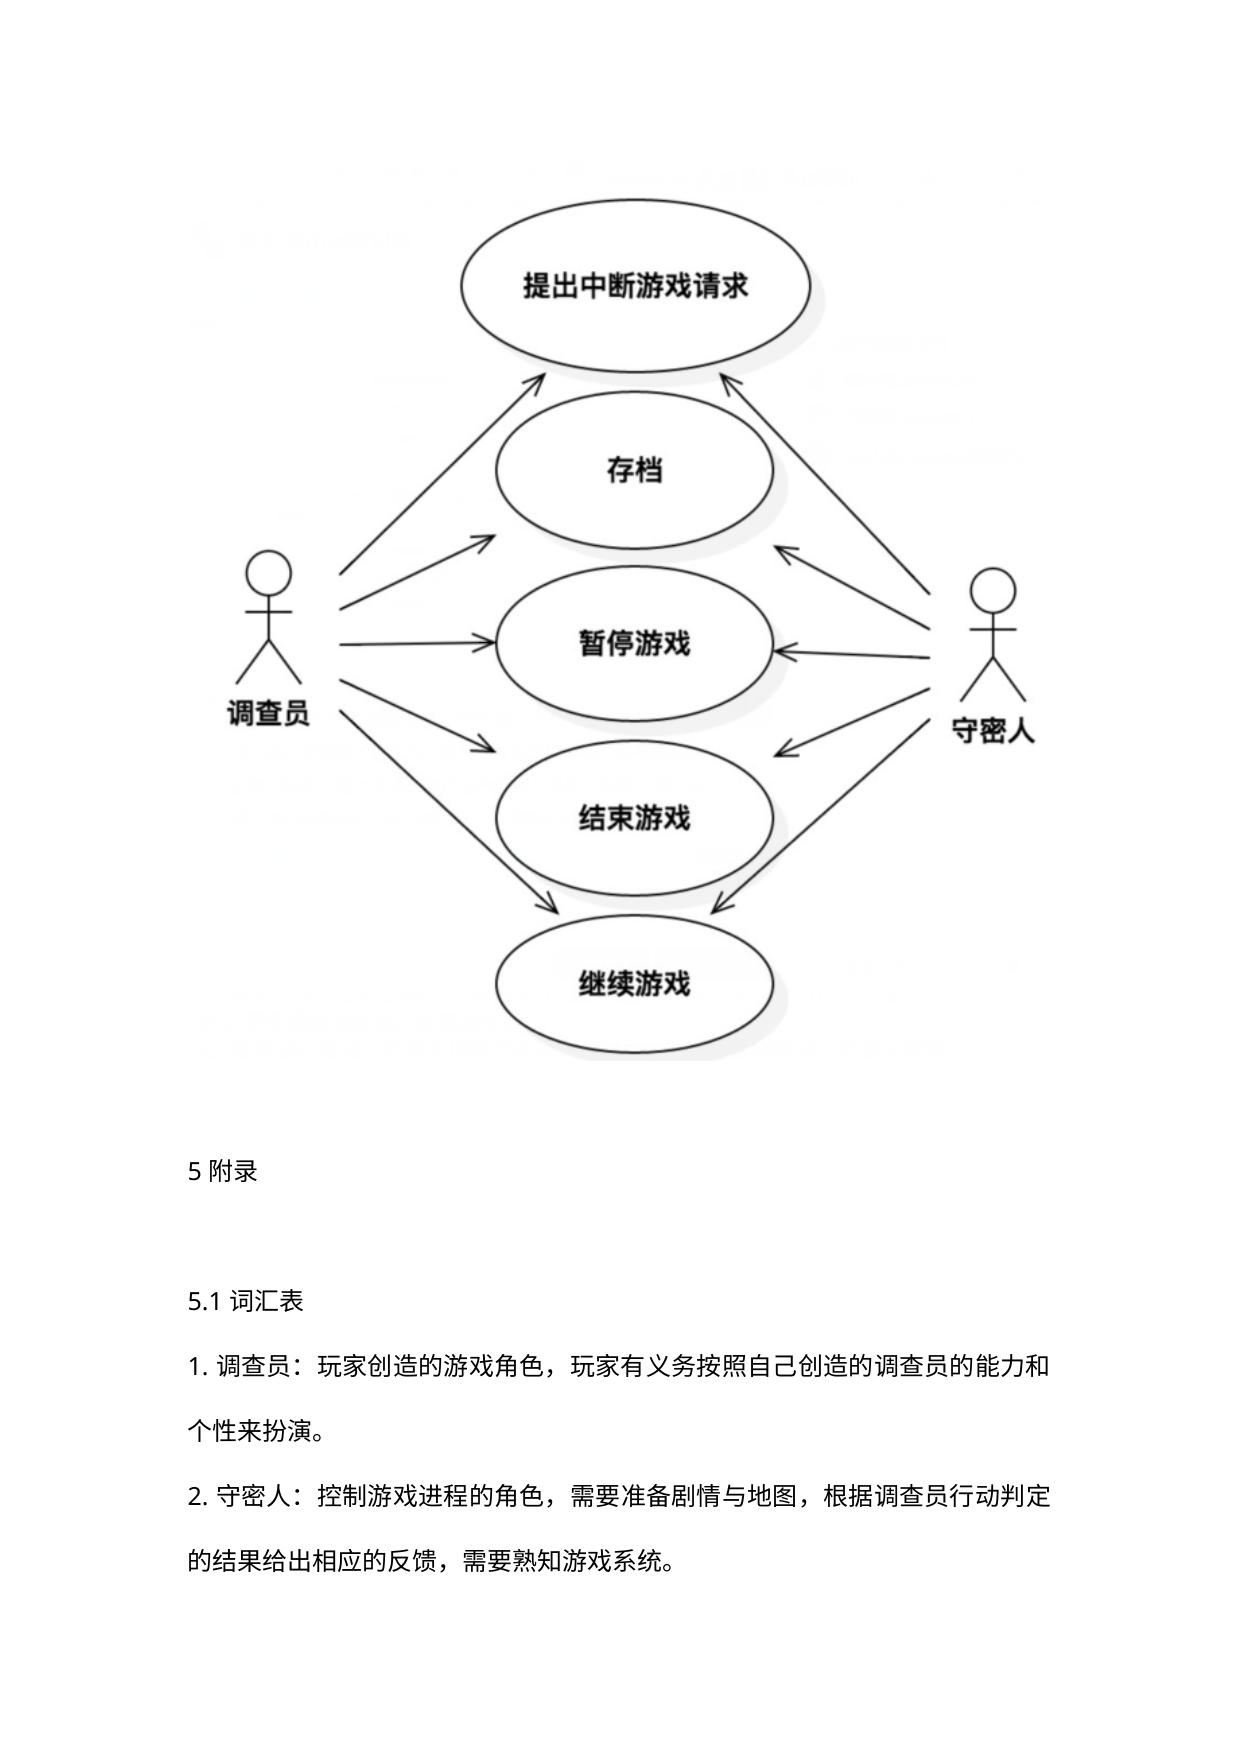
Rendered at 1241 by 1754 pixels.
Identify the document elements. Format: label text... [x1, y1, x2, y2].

list 附录 [187, 1137, 1053, 1202]
list 2. 守密人：控制游戏进程的角色，需要准备剧情与地图，根据调查员行动判定的结果给出相应的反馈，需要熟知游戏系统。 [187, 1462, 1053, 1592]
picture [187, 162, 1053, 1061]
list 1. 调查员：玩家创造的游戏角色，玩家有义务按照自己创造的调查员的能力和个性来扮演。 [187, 1332, 1053, 1462]
list 5.1 词汇表 [187, 1267, 1053, 1332]
